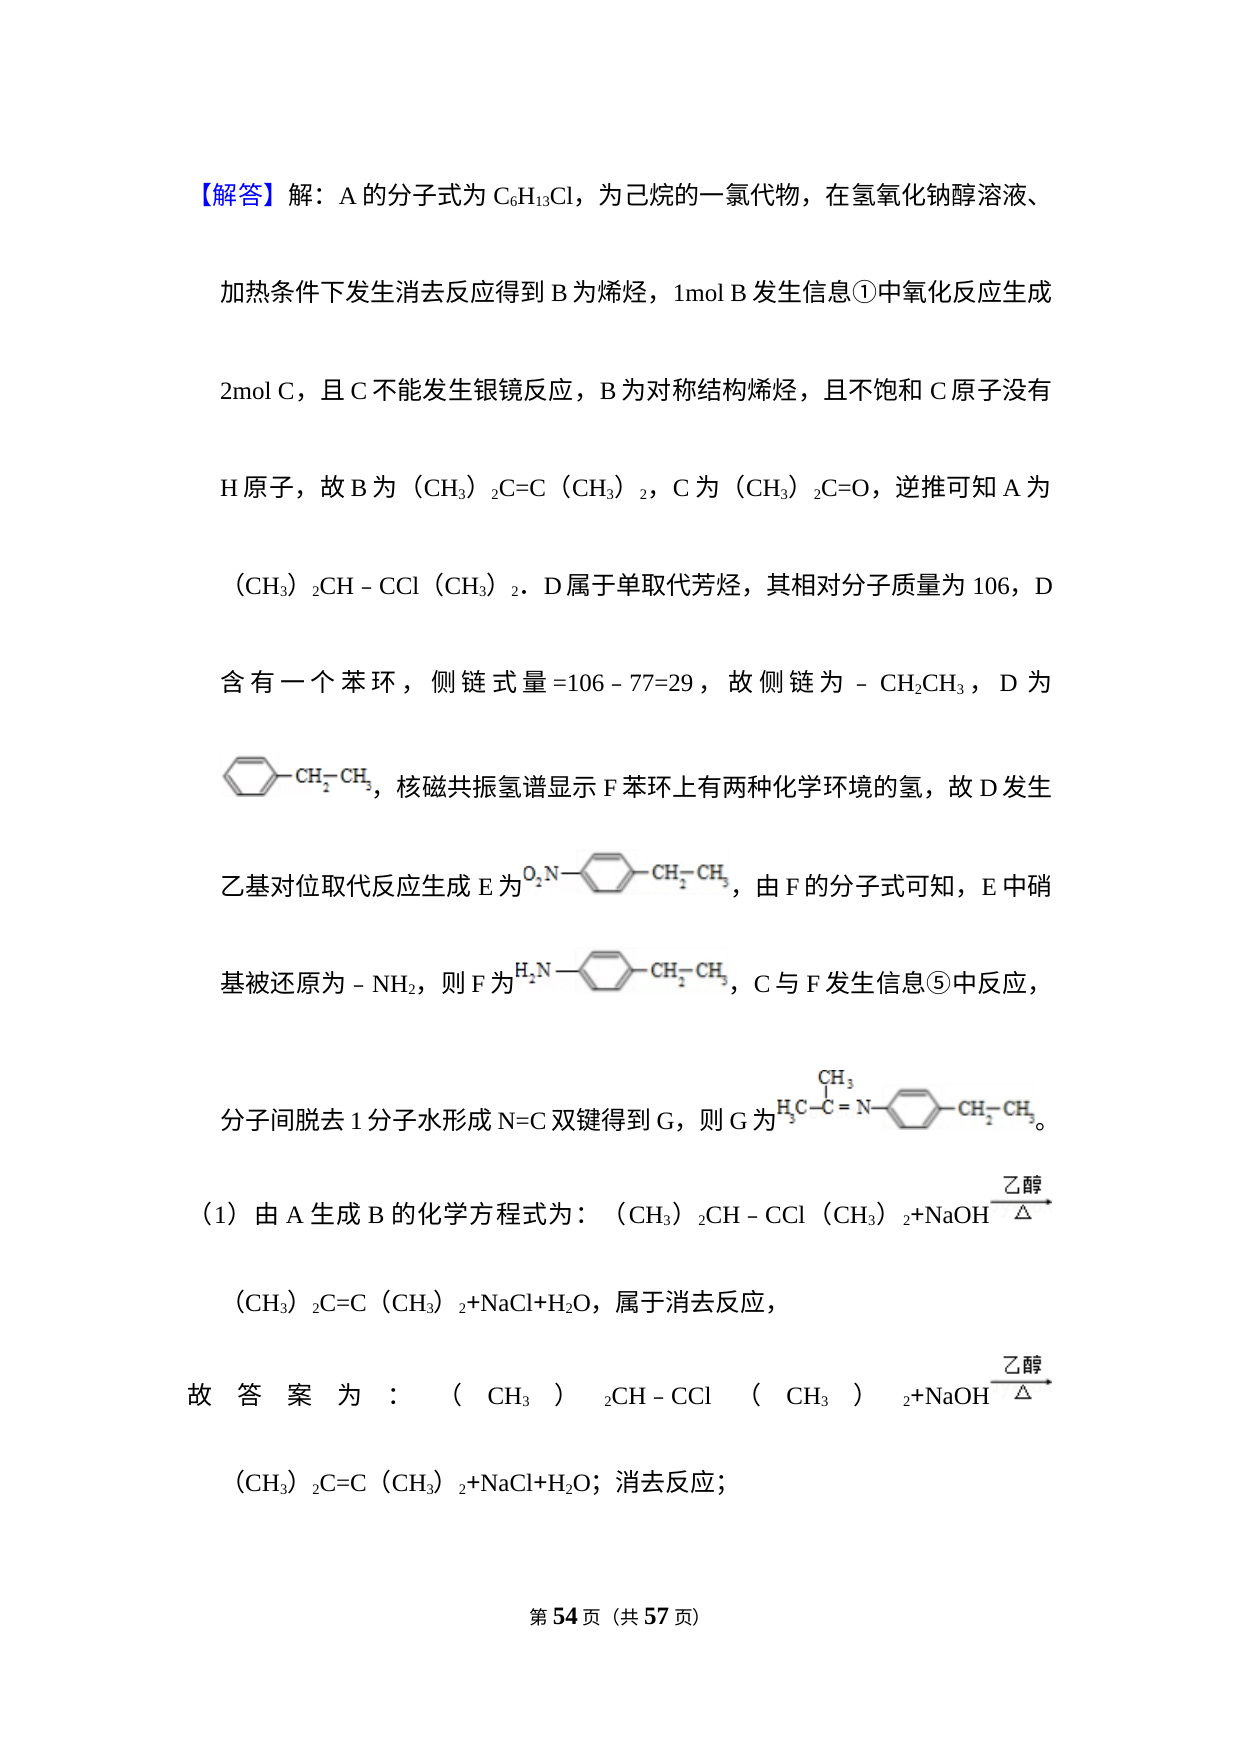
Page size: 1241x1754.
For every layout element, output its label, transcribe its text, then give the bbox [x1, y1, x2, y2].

picture [777, 1070, 1036, 1130]
picture [990, 1355, 1053, 1404]
picture [989, 1175, 1052, 1224]
picture [515, 947, 729, 993]
picture [220, 753, 372, 797]
picture [523, 849, 730, 895]
text 故答案为：（CH3）2CH﹣CCl（CH3）2+NaOH（CH3）2C=C（CH3）2+NaCl+H2O；消去反应； [187, 1351, 1053, 1513]
text （1）由A生成B的化学方程式为：（CH3）2CH﹣CCl（CH3）2+NaOH（CH3）2C=C（CH3）2+NaCl+H2O，属于消去反应， [187, 1170, 1053, 1333]
text 【解答】解：A的分子式为C6H13Cl，为己烷的一氯代物，在氢氧化钠醇溶液、加热条件下发生消去反应得到B为烯烃，1mol B发生信息①中氧化反应生成2mol C，且C不能发生银镜反应，B为对称结构烯烃，且不饱和C原子没有H原子，故B为（CH3）2C=C（CH3）2，C为（CH3）2C=O，逆推可知A为（CH3）2CH﹣CCl（CH3）2．D属于单取代芳烃，其相对分子质量为106，D含有一个苯环，侧链式量=106﹣77=29，故侧链为﹣CH2CH3，D为，核磁共振氢谱显示F苯环上有两种化学环境的氢，故D发生乙基对位取代反应生成E为，由F的分子式可知，E中硝基被还原为﹣NH2，则F为，C与F发生信息⑤中反应，分子间脱去1分子水形成N=C双键得到G，则G为。 [187, 161, 1053, 1152]
